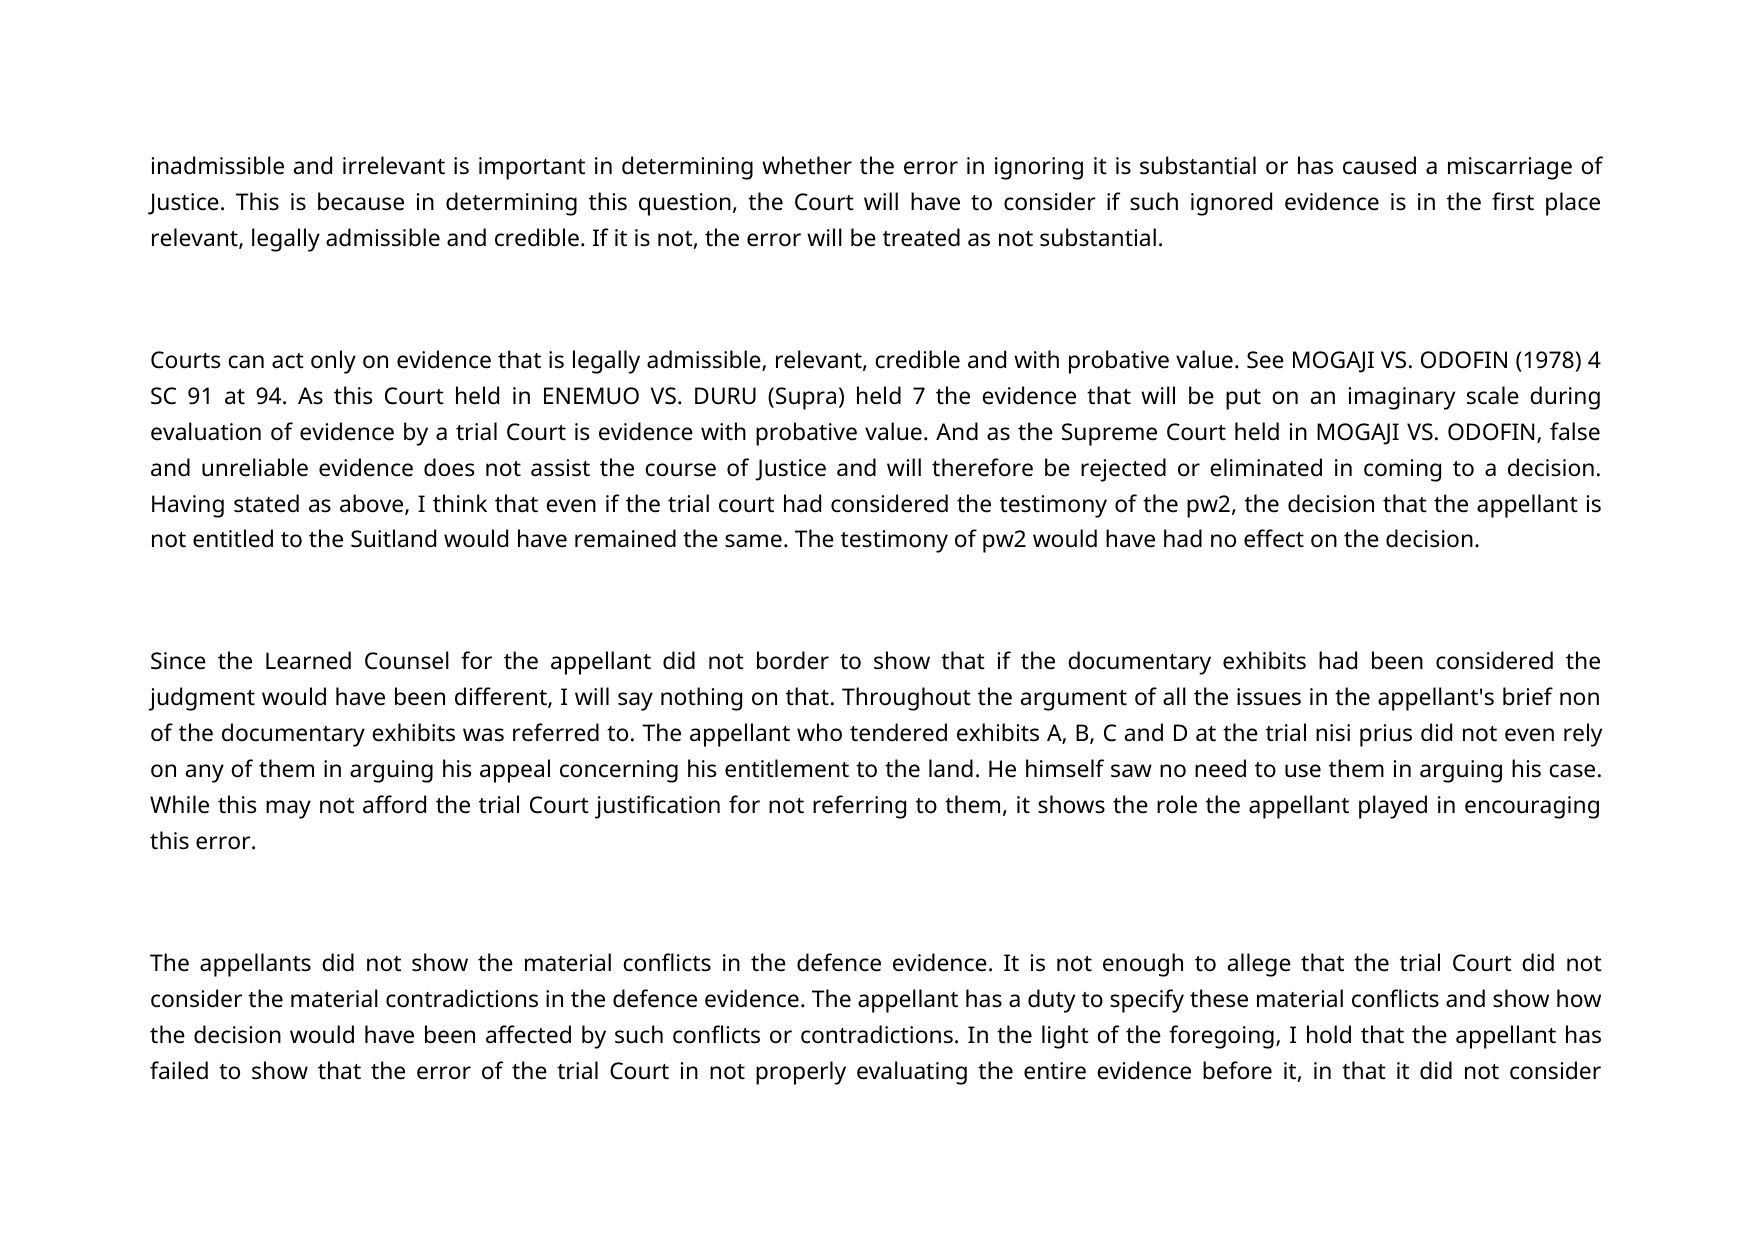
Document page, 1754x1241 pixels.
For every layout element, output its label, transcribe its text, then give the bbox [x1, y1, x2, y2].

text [150, 150, 1604, 253]
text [150, 947, 1604, 1086]
text Since the Learned Counsel for the appellant did not border to show that if the documentary exhibits had been considered the judgment would have been different, I will say nothing on that. Throughout the argument of all the issues in the appellant's brief non of the documentary exhibits was referred to. The appellant who tendered exhibits A, B, C and D at the trial nisi prius did not even rely on any of them in arguing his appeal concerning his entitlement to the land. He himself saw no need to use them in arguing his case. While this may not afford the trial Court justification for not referring to them, it shows the role the appellant played in encouraging this error. [150, 645, 1604, 856]
text Courts can act only on evidence that is legally admissible, relevant, credible and with probative value. See MOGAJI VS. ODOFIN (1978) 4 SC 91 at 94. As this Court held in ENEMUO VS. DURU (Supra) held 7 the evidence that will be put on an imaginary scale during evaluation of evidence by a trial Court is evidence with probative value. And as the Supreme Court held in MOGAJI VS. ODOFIN, false and unreliable evidence does not assist the course of Justice and will therefore be rejected or eliminated in coming to a decision. Having stated as above, I think that even if the trial court had considered the testimony of the pw2, the decision that the appellant is not entitled to the Suitland would have remained the same. The testimony of pw2 would have had no effect on the decision. [150, 344, 1604, 555]
